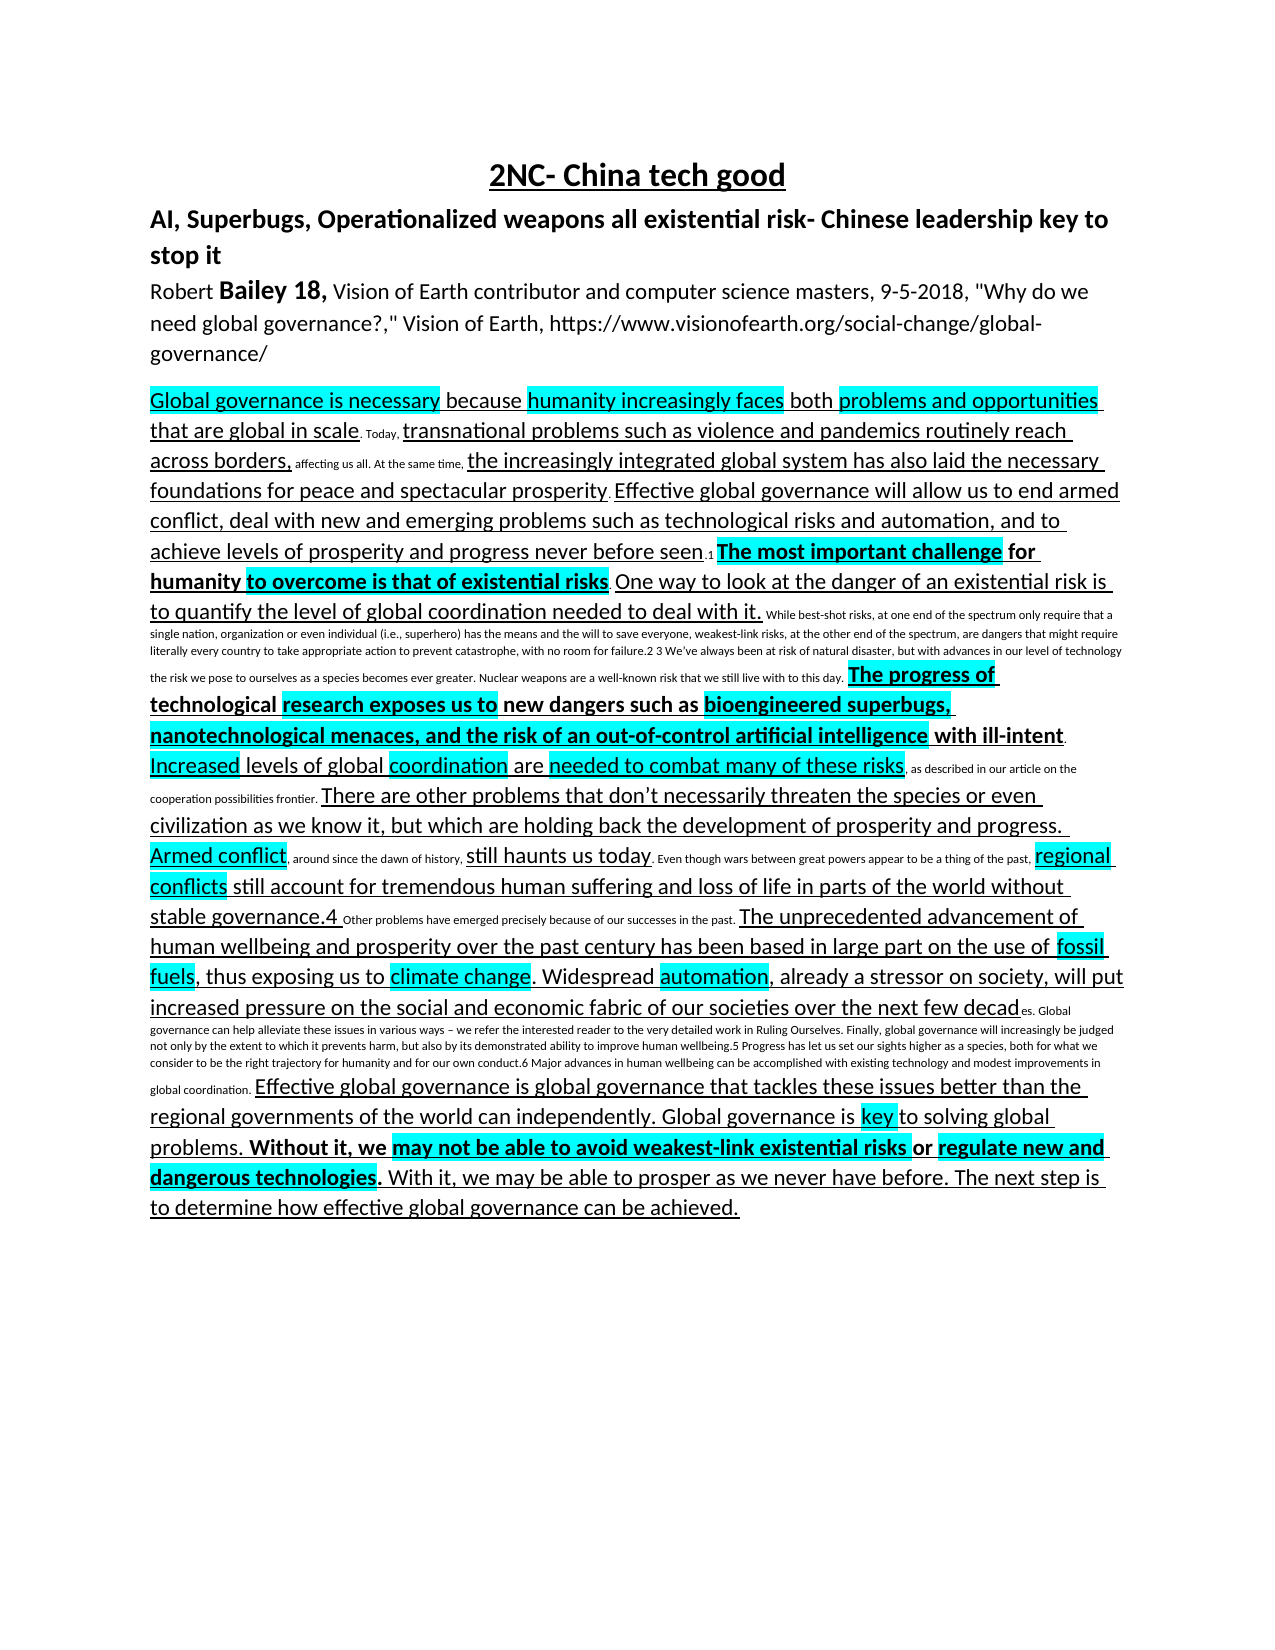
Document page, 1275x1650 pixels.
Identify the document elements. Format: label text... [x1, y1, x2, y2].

text Global governance is necessary because humanity increasingly faces both problems and opportunities that are global in scale. Today, transnational problems such as violence and pandemics routinely reach across borders, affecting us all. At the same time, the increasingly integrated global system has also laid the necessary foundations for peace and spectacular prosperity. Effective global governance will allow us to end armed conflict, deal with new and emerging problems such as technological risks and automation, and to achieve levels of prosperity and progress never before seen.1 The most important challenge for humanity to overcome is that of existential risks. One way to look at the danger of an existential risk is to quantify the level of global coordination needed to deal with it. While best-shot risks, at one end of the spectrum only require that a single nation, organization or even individual (i.e., superhero) has the means and the will to save everyone, weakest-link risks, at the other end of the spectrum, are dangers that might require literally every country to take appropriate action to prevent catastrophe, with no room for failure.2 3 We’ve always been at risk of natural disaster, but with advances in our level of technology the risk we pose to ourselves as a species becomes ever greater. Nuclear weapons are a well-known risk that we still live with to this day. The progress of technological research exposes us to new dangers such as bioengineered superbugs, nanotechnological menaces, and the risk of an out-of-control artificial intelligence with ill-intent. Increased levels of global coordination are needed to combat many of these risks, as described in our article on the cooperation possibilities frontier. There are other problems that don’t necessarily threaten the species or even civilization as we know it, but which are holding back the development of prosperity and progress. Armed conflict, around since the dawn of history, still haunts us today. Even though wars between great powers appear to be a thing of the past, regional conflicts still account for tremendous human suffering and loss of life in parts of the world without stable governance.4 Other problems have emerged precisely because of our successes in the past. The unprecedented advancement of human wellbeing and prosperity over the past century has been based in large part on the use of fossil fuels, thus exposing us to climate change. Widespread automation, already a stressor on society, will put increased pressure on the social and economic fabric of our societies over the next few decades. Global governance can help alleviate these issues in various ways – we refer the interested reader to the very detailed work in Ruling Ourselves. Finally, global governance will increasingly be judged not only by the extent to which it prevents harm, but also by its demonstrated ability to improve human wellbeing.5 Progress has let us set our sights higher as a species, both for what we consider to be the right trajectory for humanity and for our own conduct.6 Major advances in human wellbeing can be accomplished with existing technology and modest improvements in global coordination. Effective global governance is global governance that tackles these issues better than the regional governments of the world can independently. Global governance is key to solving global problems. Without it, we may not be able to avoid weakest-link existential risks or regulate new and dangerous technologies. With it, we may be able to prosper as we never have before. The next step is to determine how effective global governance can be achieved. [150, 386, 1125, 1221]
subtitle AI, Superbugs, Operationalized weapons all existential risk- Chinese leadership key to stop it [150, 202, 1125, 271]
text Robert Bailey 18, Vision of Earth contributor and computer science masters, 9-5-2018, "Why do we need global governance?," Vision of Earth, https://www.visionofearth.org/social-change/global-governance/ [150, 273, 1125, 367]
subtitle 2NC- China tech good [150, 154, 1125, 195]
